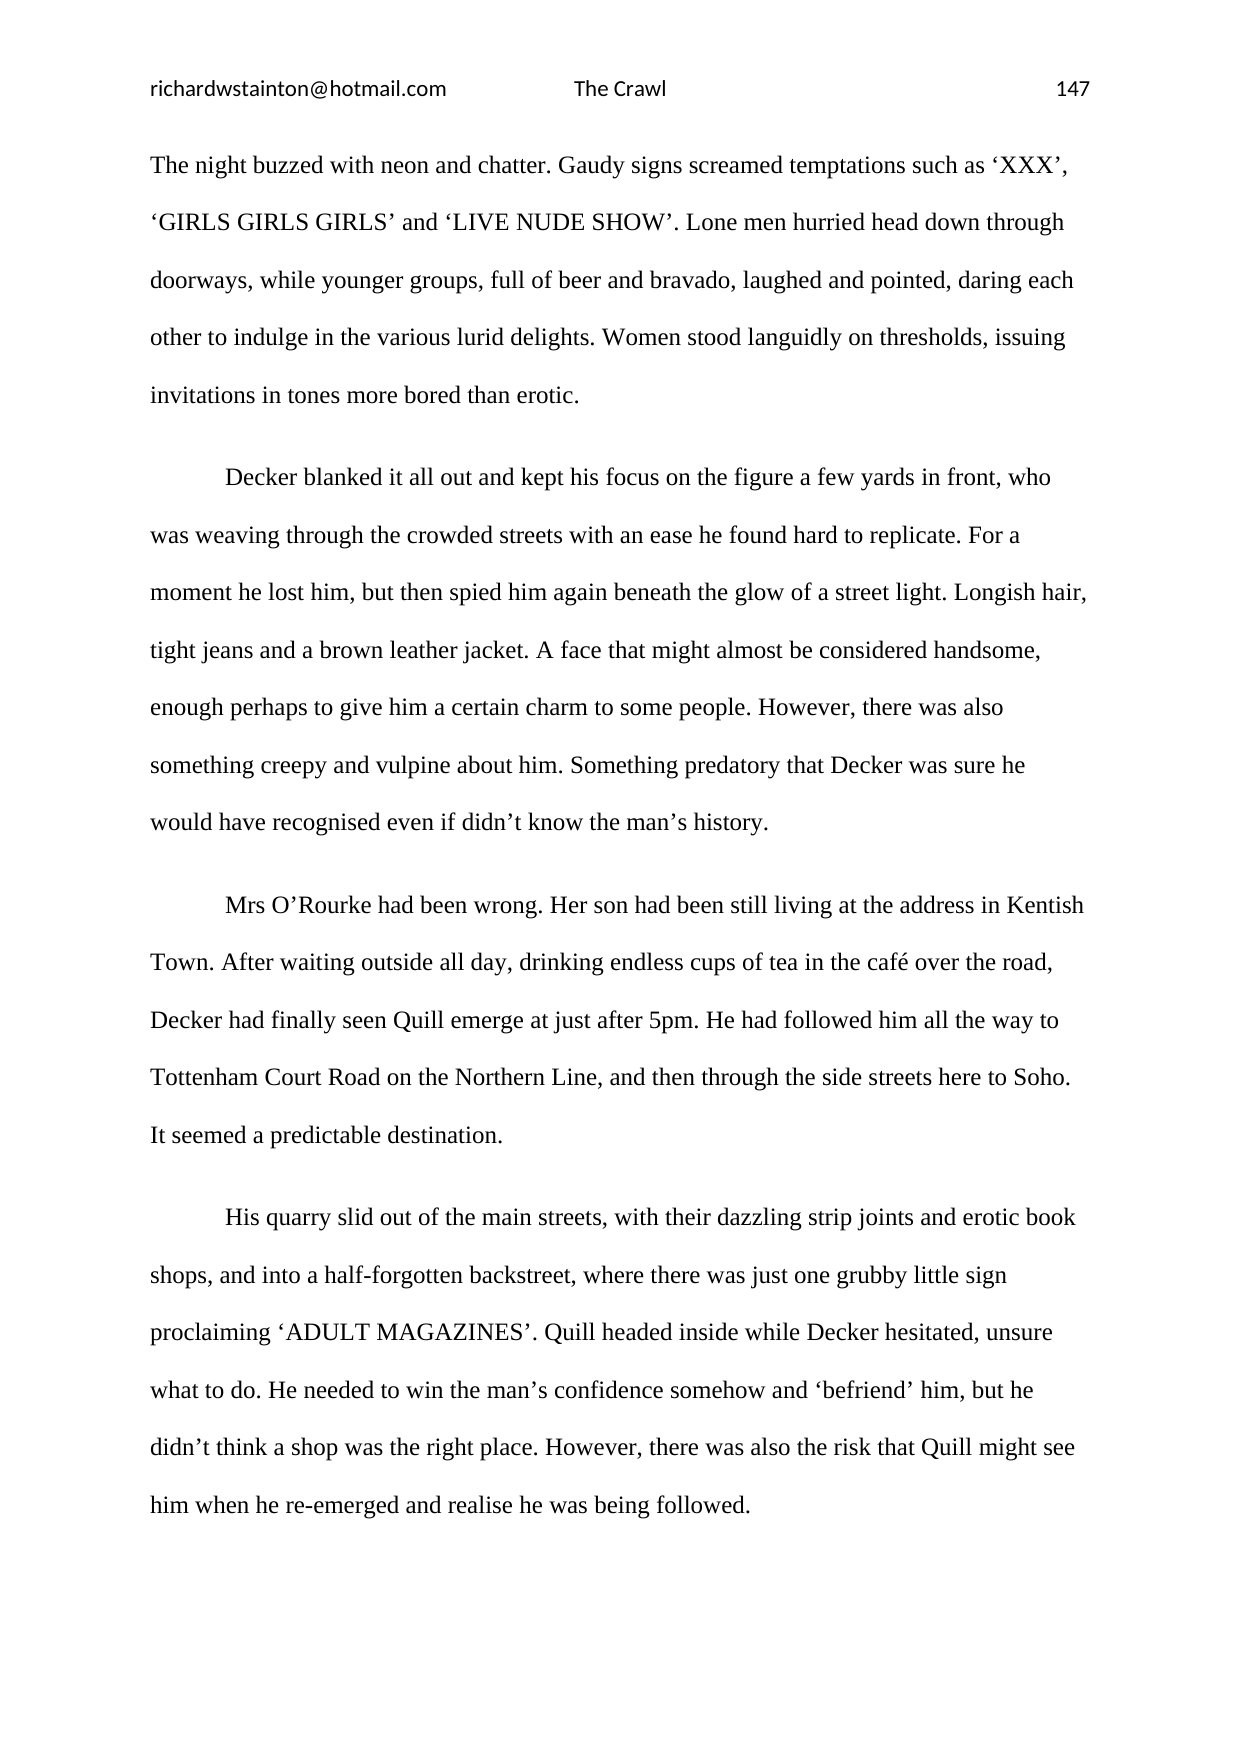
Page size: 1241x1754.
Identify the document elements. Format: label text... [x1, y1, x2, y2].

text Mrs O’Rourke had been wrong. Her son had been still living at the address in Kentish Town. After waiting outside all day, drinking endless cups of tea in the café over the road, Decker had finally seen Quill emerge at just after 5pm. He had followed him all the way to Tottenham Court Road on the Northern Line, and then through the side streets here to Soho. It seemed a predictable destination. [150, 890, 1090, 1149]
text The night buzzed with neon and chatter. Gaudy signs screamed temptations such as ‘XXX’, ‘GIRLS GIRLS GIRLS’ and ‘LIVE NUDE SHOW’. Lone men hurried head down through doorways, while younger groups, full of beer and bravado, laughed and pointed, daring each other to indulge in the various lurid delights. Women stood languidly on thresholds, issuing invitations in tones more bored than erotic. [150, 150, 1090, 409]
text Decker blanked it all out and kept his focus on the figure a few yards in front, who was weaving through the crowded streets with an ease he found hard to replicate. For a moment he lost him, but then spied him again beneath the glow of a street light. Longish hair, tight jeans and a brown leather jacket. A face that might almost be considered handsome, enough perhaps to give him a certain charm to some people. However, there was also something creepy and vulpine about him. Something predatory that Decker was sure he would have recognised even if didn’t know the man’s history. [150, 462, 1090, 836]
text His quarry slid out of the main streets, with their dazzling strip joints and erotic book shops, and into a half-forgotten backstreet, where there was just one grubby little sign proclaiming ‘ADULT MAGAZINES’. Quill headed inside while Decker hesitated, unsure what to do. He needed to win the man’s confidence somehow and ‘befriend’ him, but he didn’t think a shop was the right place. However, there was also the risk that Quill might see him when he re-emerged and realise he was being followed. [150, 1202, 1090, 1519]
